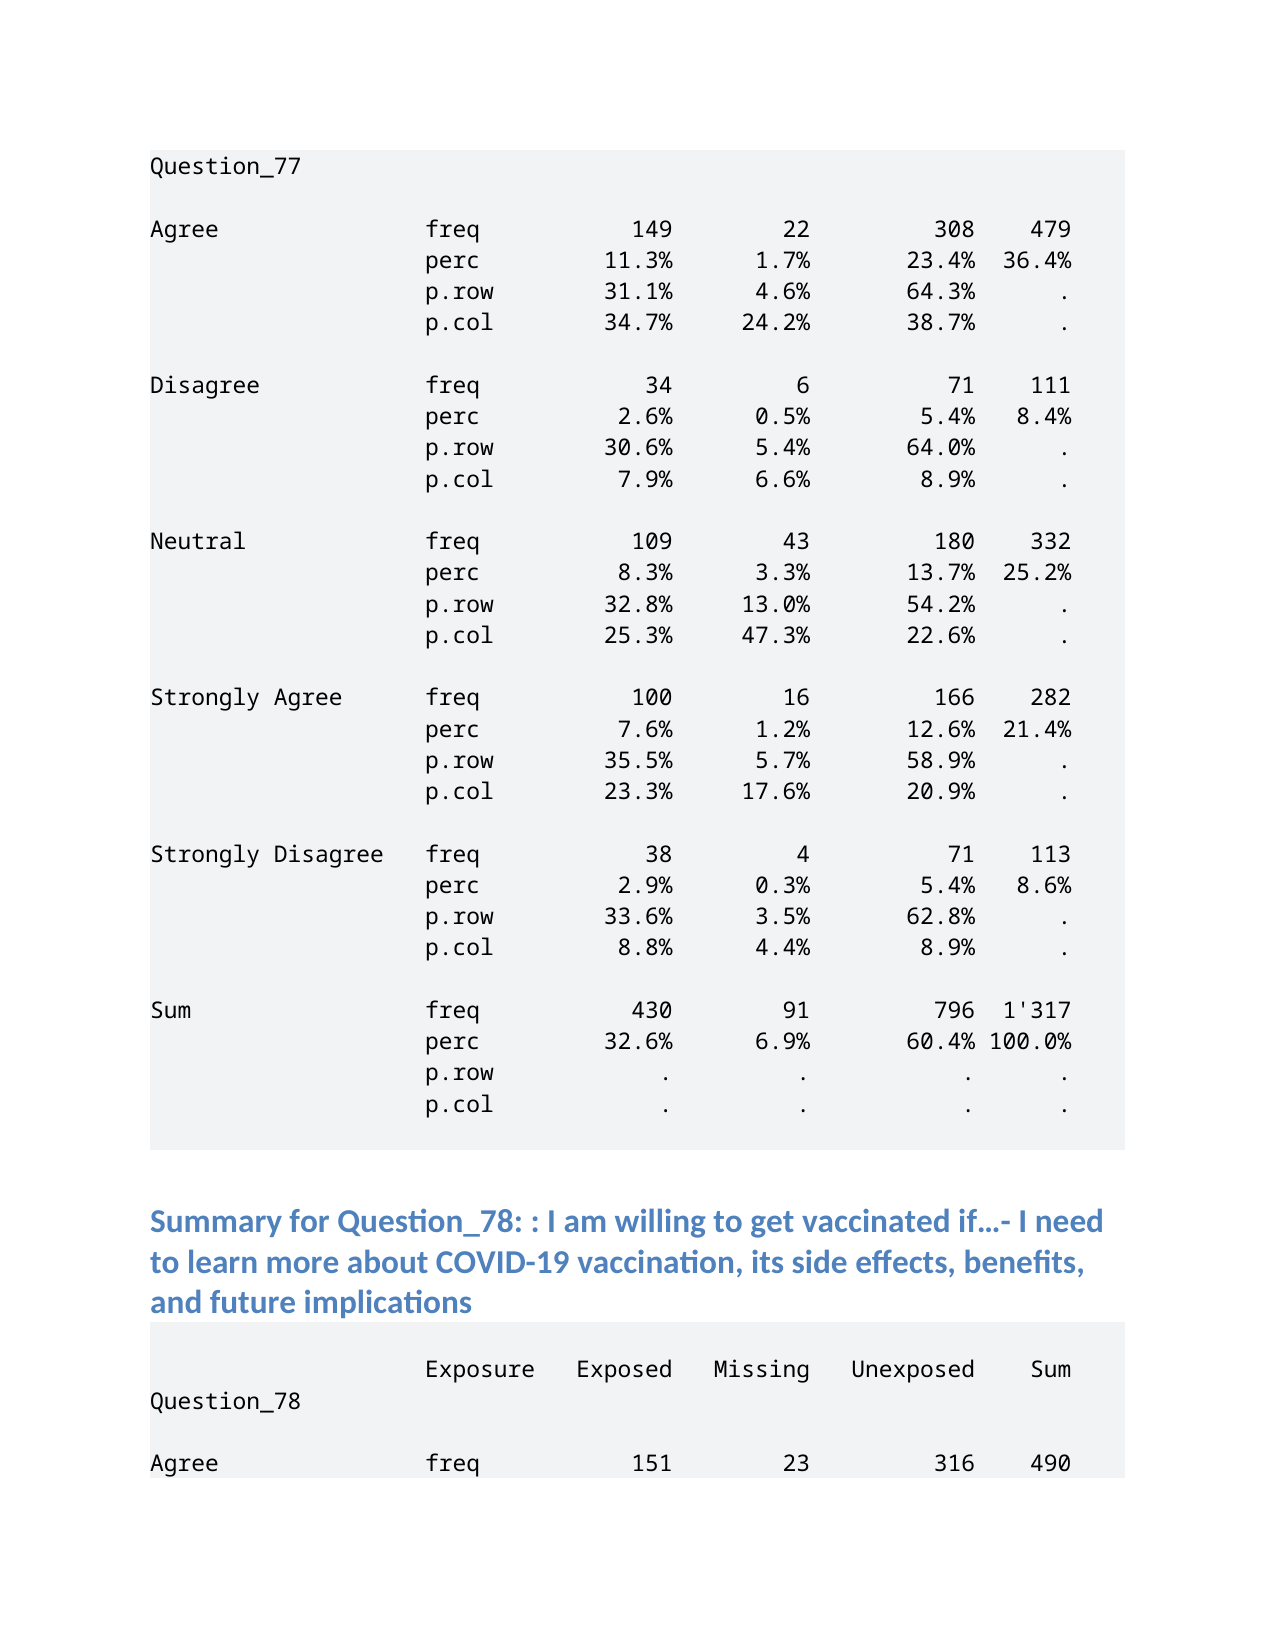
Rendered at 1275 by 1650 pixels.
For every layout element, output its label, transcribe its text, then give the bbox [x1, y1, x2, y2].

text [150, 1322, 1125, 1478]
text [150, 150, 1125, 1150]
subtitle Summary for Question_78: : I am willing to get vaccinated if…- I need to learn more about COVID-19 vaccination, its side effects, benefits, and future implications [150, 1200, 1125, 1322]
